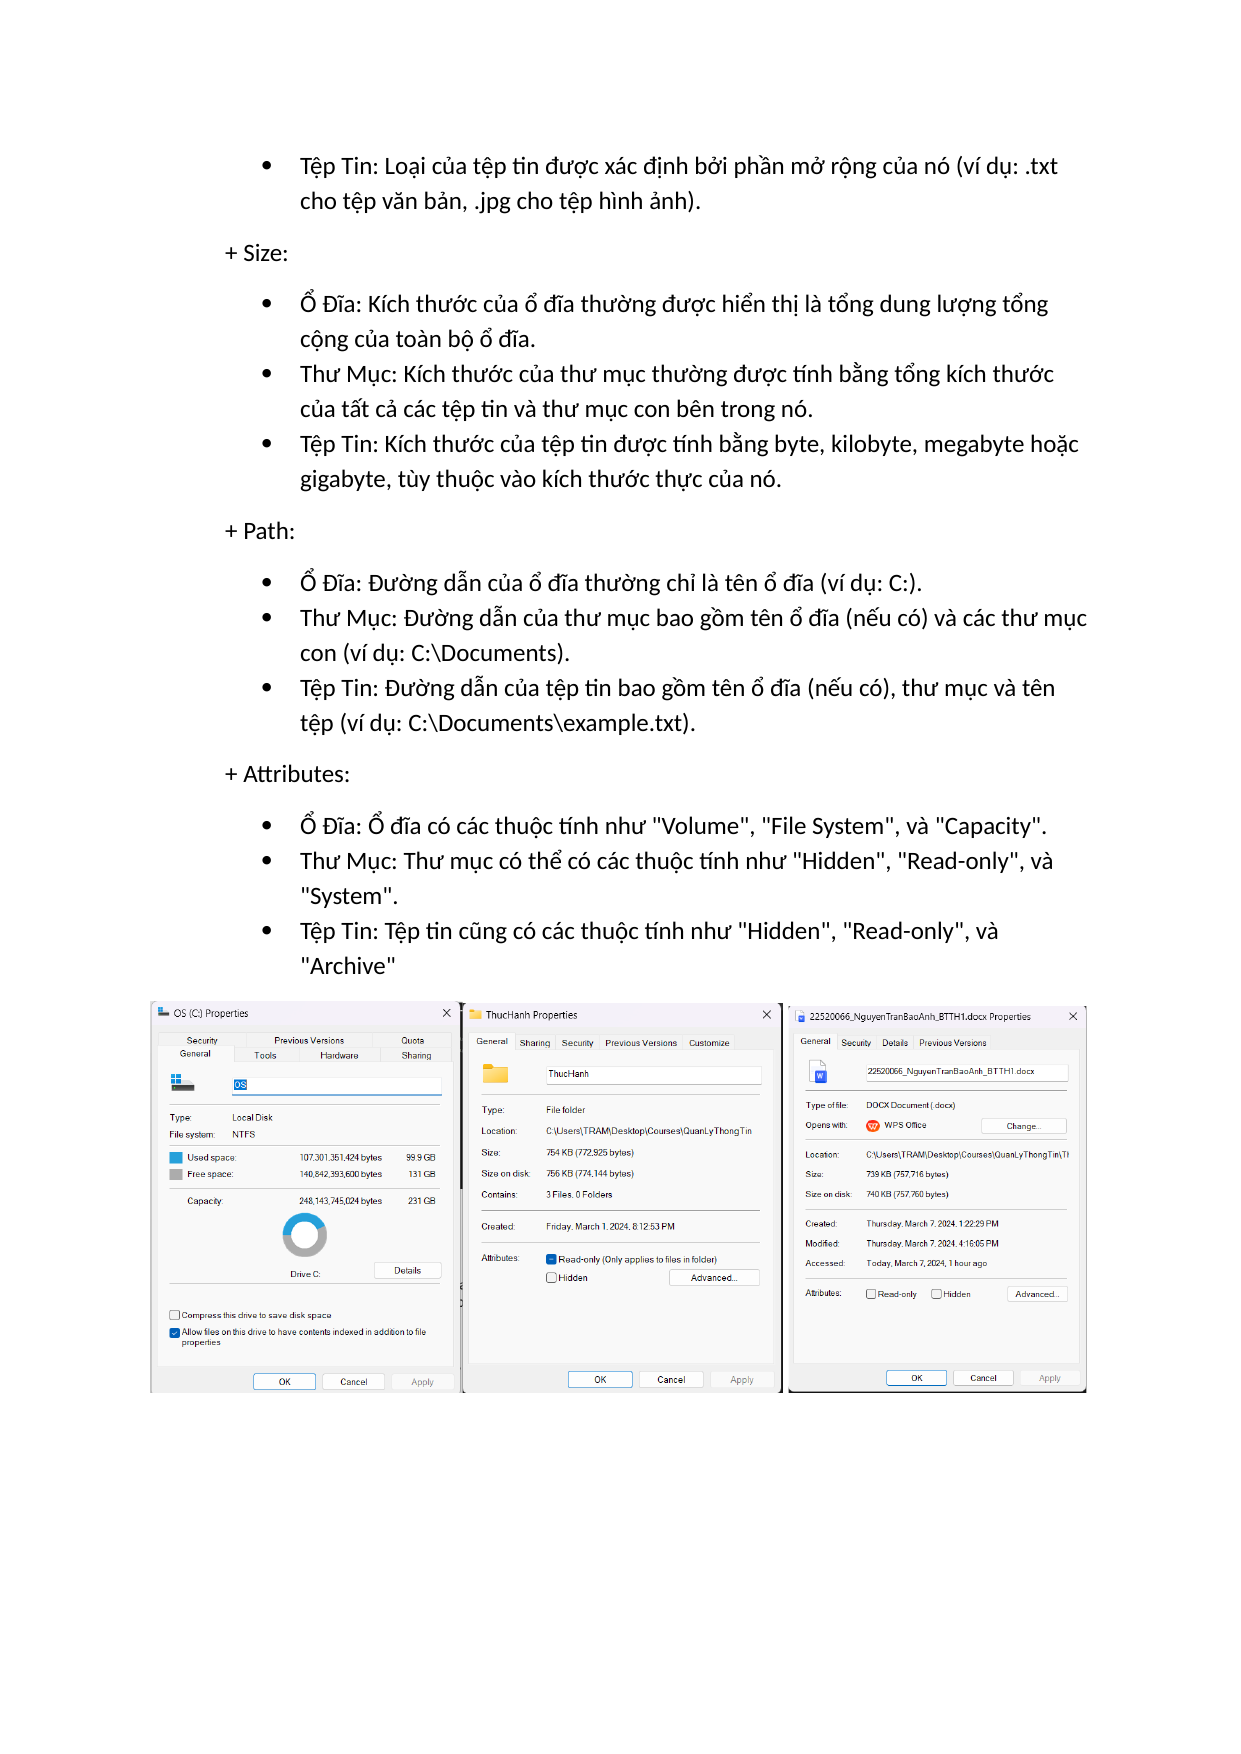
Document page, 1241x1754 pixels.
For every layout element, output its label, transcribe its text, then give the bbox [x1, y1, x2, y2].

list Ổ Đĩa: Đường dẫn của ổ đĩa thường chỉ là tên ổ đĩa (ví dụ: C:). [262, 567, 1090, 597]
picture [150, 1001, 783, 1393]
list Tệp Tin: Đường dẫn của tệp tin bao gồm tên ổ đĩa (nếu có), thư mục và tên tệp (ví dụ: C:\Documents\example.txt). [262, 672, 1090, 737]
list Tệp Tin: Tệp tin cũng có các thuộc tính như "Hidden", "Read-only", và "Archive" [262, 915, 1090, 981]
text + Attributes: [150, 758, 1090, 789]
text + Size: [150, 237, 1090, 267]
list Tệp Tin: Loại của tệp tin được xác định bởi phần mở rộng của nó (ví dụ: .txt cho tệp văn bản, .jpg cho tệp hình ảnh). [262, 150, 1090, 216]
list Ổ Đĩa: Ổ đĩa có các thuộc tính như "Volume", "File System", và "Capacity". [262, 810, 1090, 841]
list Thư Mục: Đường dẫn của thư mục bao gồm tên ổ đĩa (nếu có) và các thư mục con (ví dụ: C:\Documents). [262, 602, 1090, 667]
list Thư Mục: Kích thước của thư mục thường được tính bằng tổng kích thước của tất cả các tệp tin và thư mục con bên trong nó. [262, 358, 1090, 424]
list Tệp Tin: Kích thước của tệp tin được tính bằng byte, kilobyte, megabyte hoặc gigabyte, tùy thuộc vào kích thước thực của nó. [262, 428, 1090, 494]
picture [788, 1006, 1087, 1393]
list Ổ Đĩa: Kích thước của ổ đĩa thường được hiển thị là tổng dung lượng tổng cộng của toàn bộ ổ đĩa. [262, 288, 1090, 354]
text + Path: [150, 515, 1090, 546]
list Thư Mục: Thư mục có thể có các thuộc tính như "Hidden", "Read-only", và "System". [262, 845, 1090, 911]
